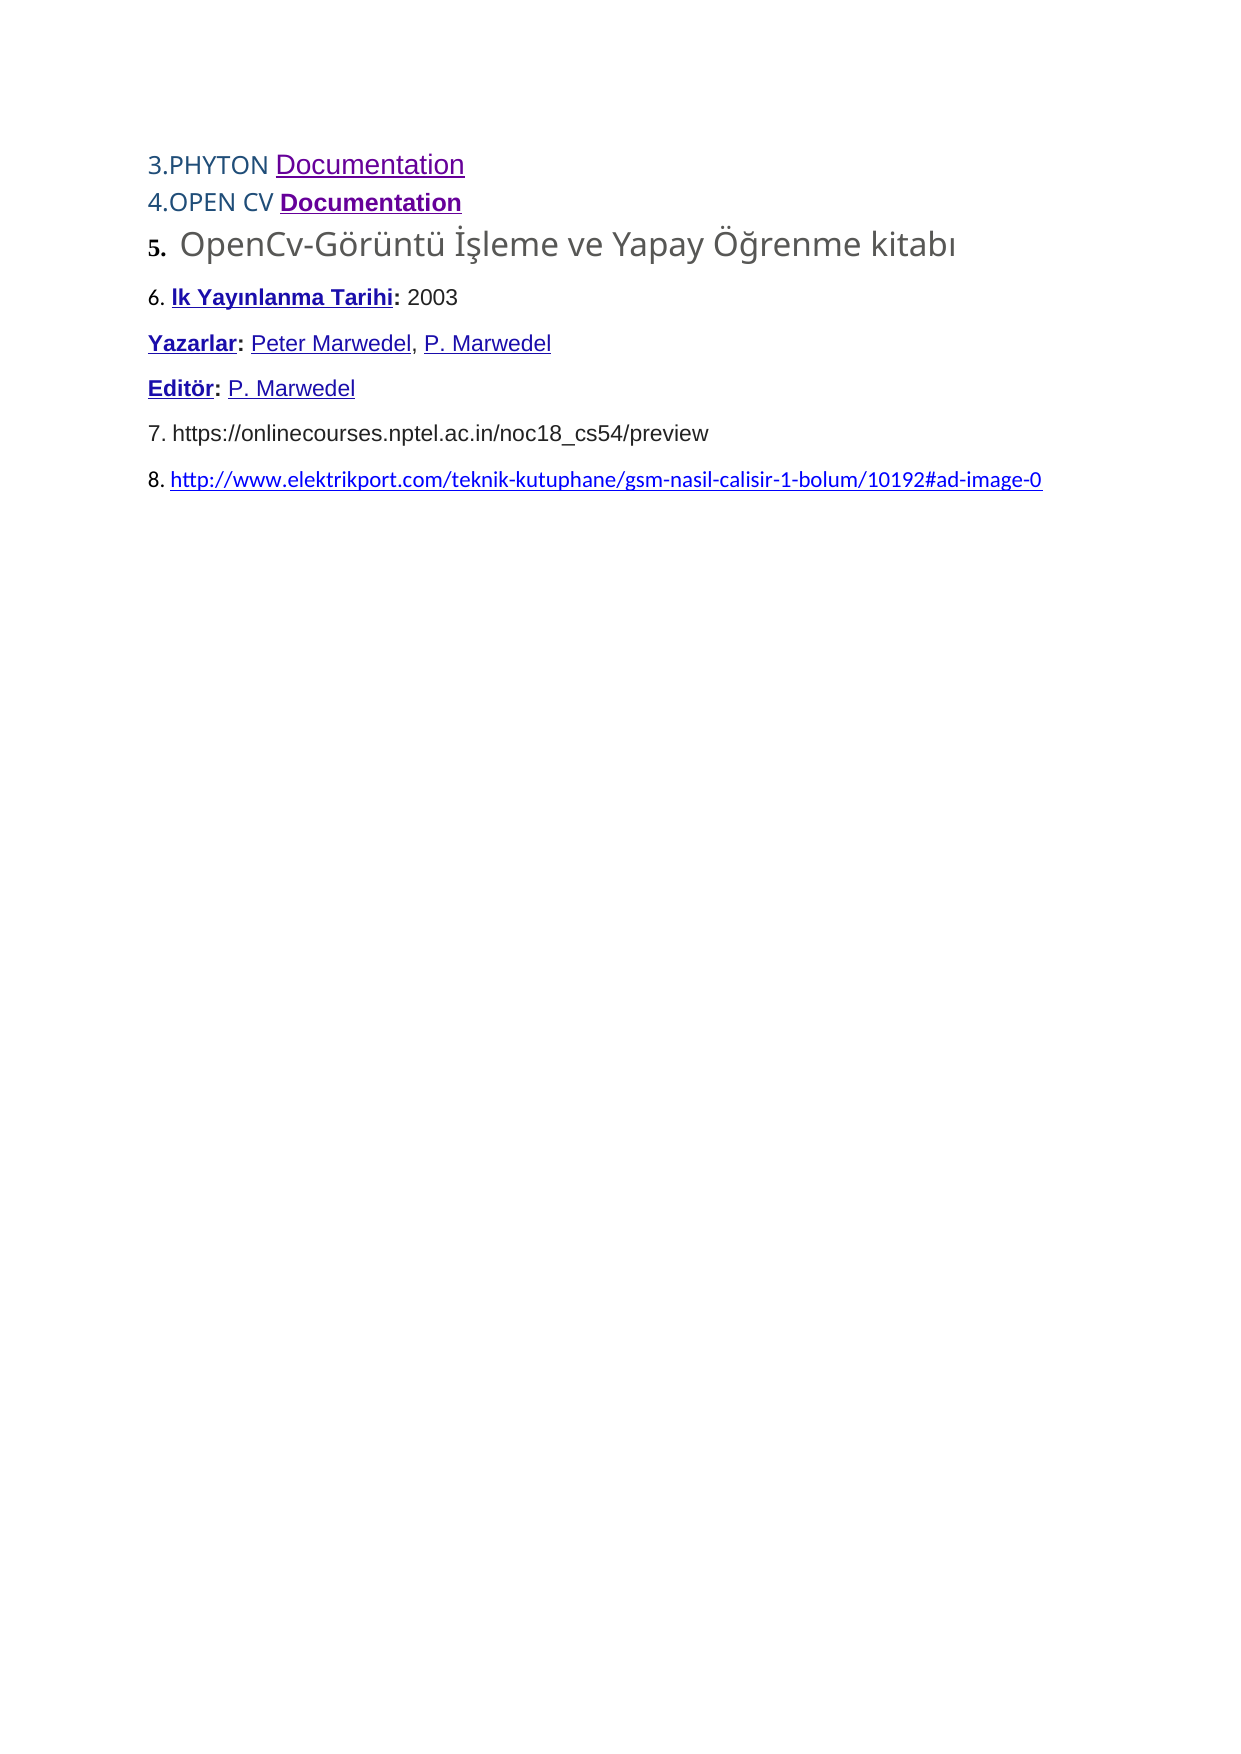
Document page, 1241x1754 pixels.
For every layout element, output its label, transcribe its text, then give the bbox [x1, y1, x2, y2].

text 6. lk Yayınlanma Tarihi: 2003 [148, 283, 1093, 311]
text Yazarlar: Peter Marwedel, P. Marwedel [148, 330, 1093, 357]
subtitle 5. OpenCv-Görüntü İşleme ve Yapay Öğrenme kitabı [148, 221, 1093, 267]
text 8. http://www.elektrikport.com/teknik-kutuphane/gsm-nasil-calisir-1-bolum/10192#ad-image-0 [148, 466, 1093, 494]
subtitle 3.PHYTON Documentation [148, 148, 1093, 182]
subtitle 4.OPEN CV Documentation [148, 184, 1093, 218]
text Editör: P. Marwedel [148, 375, 1093, 402]
text 7. https://onlinecourses.nptel.ac.in/noc18_cs54/preview [148, 420, 1093, 447]
